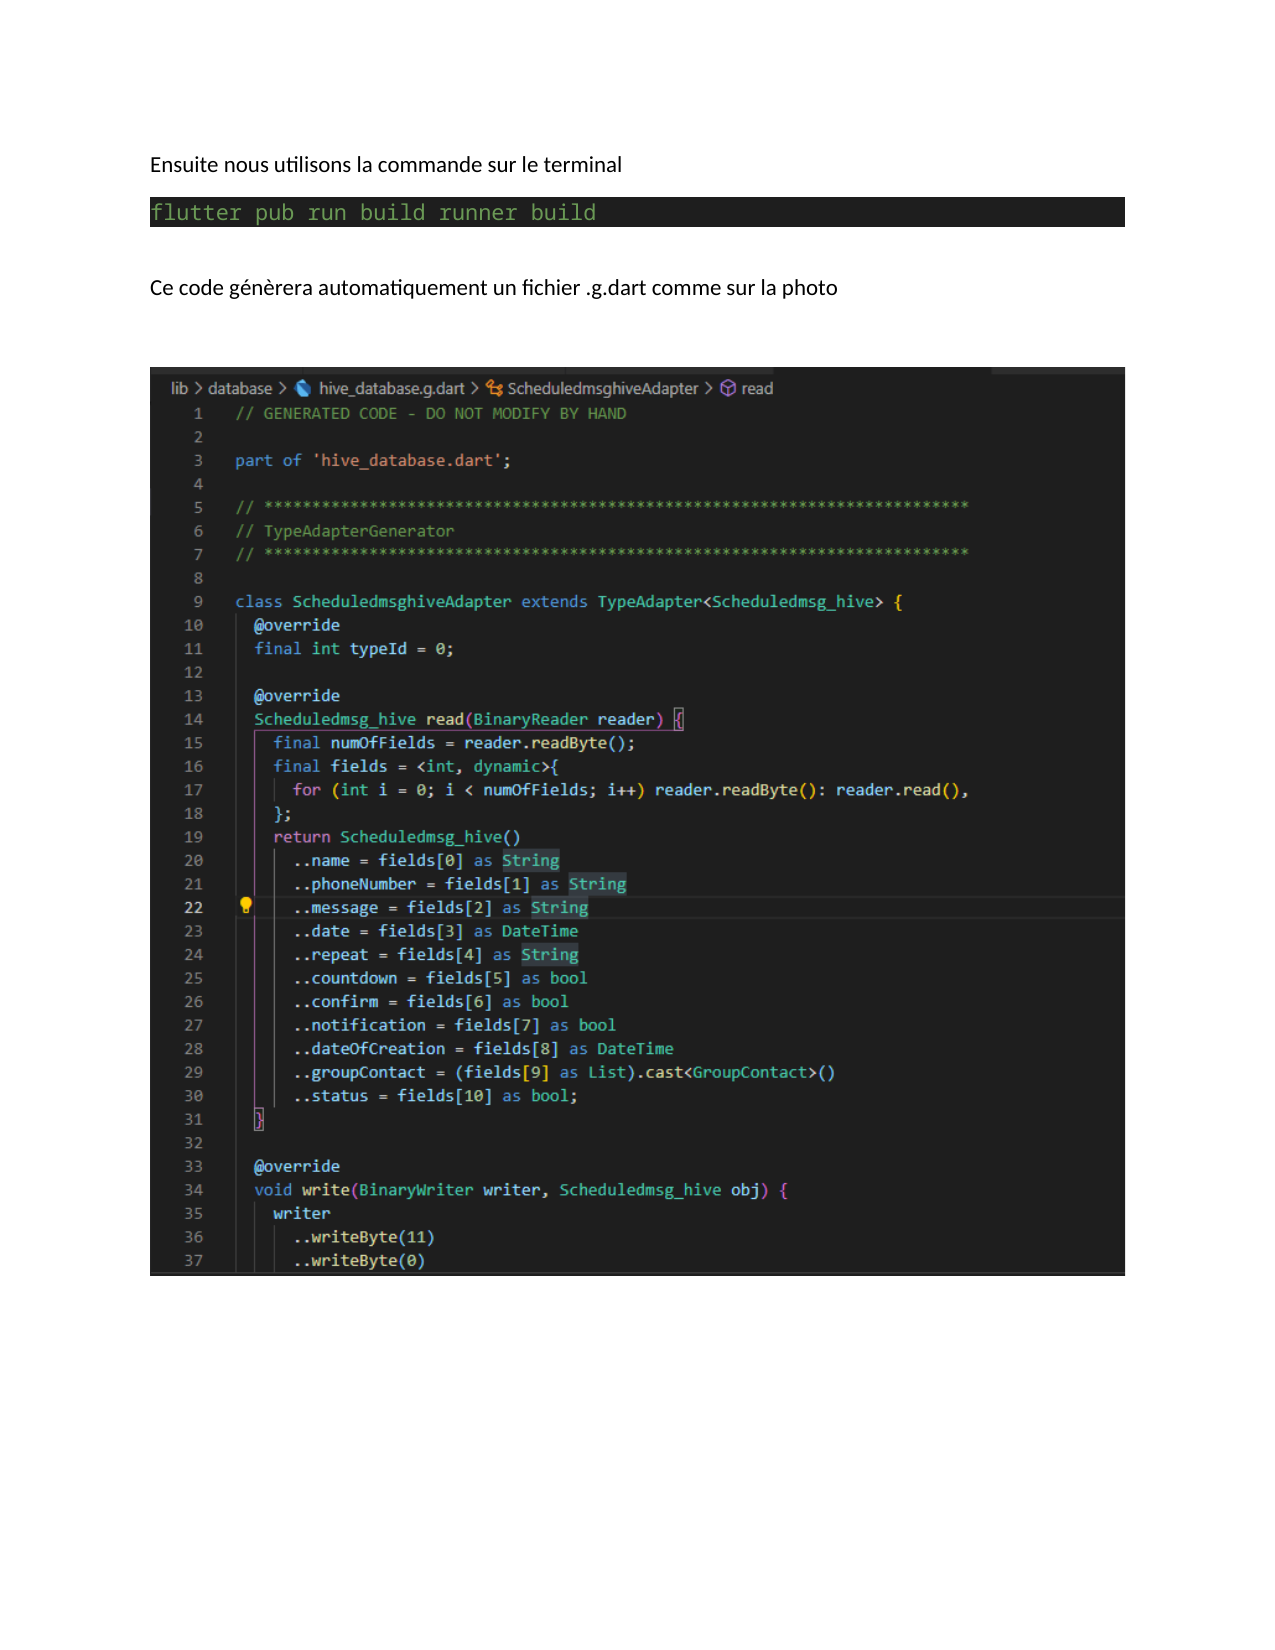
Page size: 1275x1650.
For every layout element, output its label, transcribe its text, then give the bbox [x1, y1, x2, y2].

picture [150, 367, 1125, 1276]
text Ce code génèrera automatiquement un fichier .g.dart comme sur la photo [150, 273, 1125, 302]
text flutter pub run build runner build [150, 197, 1125, 227]
text Ensuite nous utilisons la commande sur le terminal [150, 150, 1125, 178]
